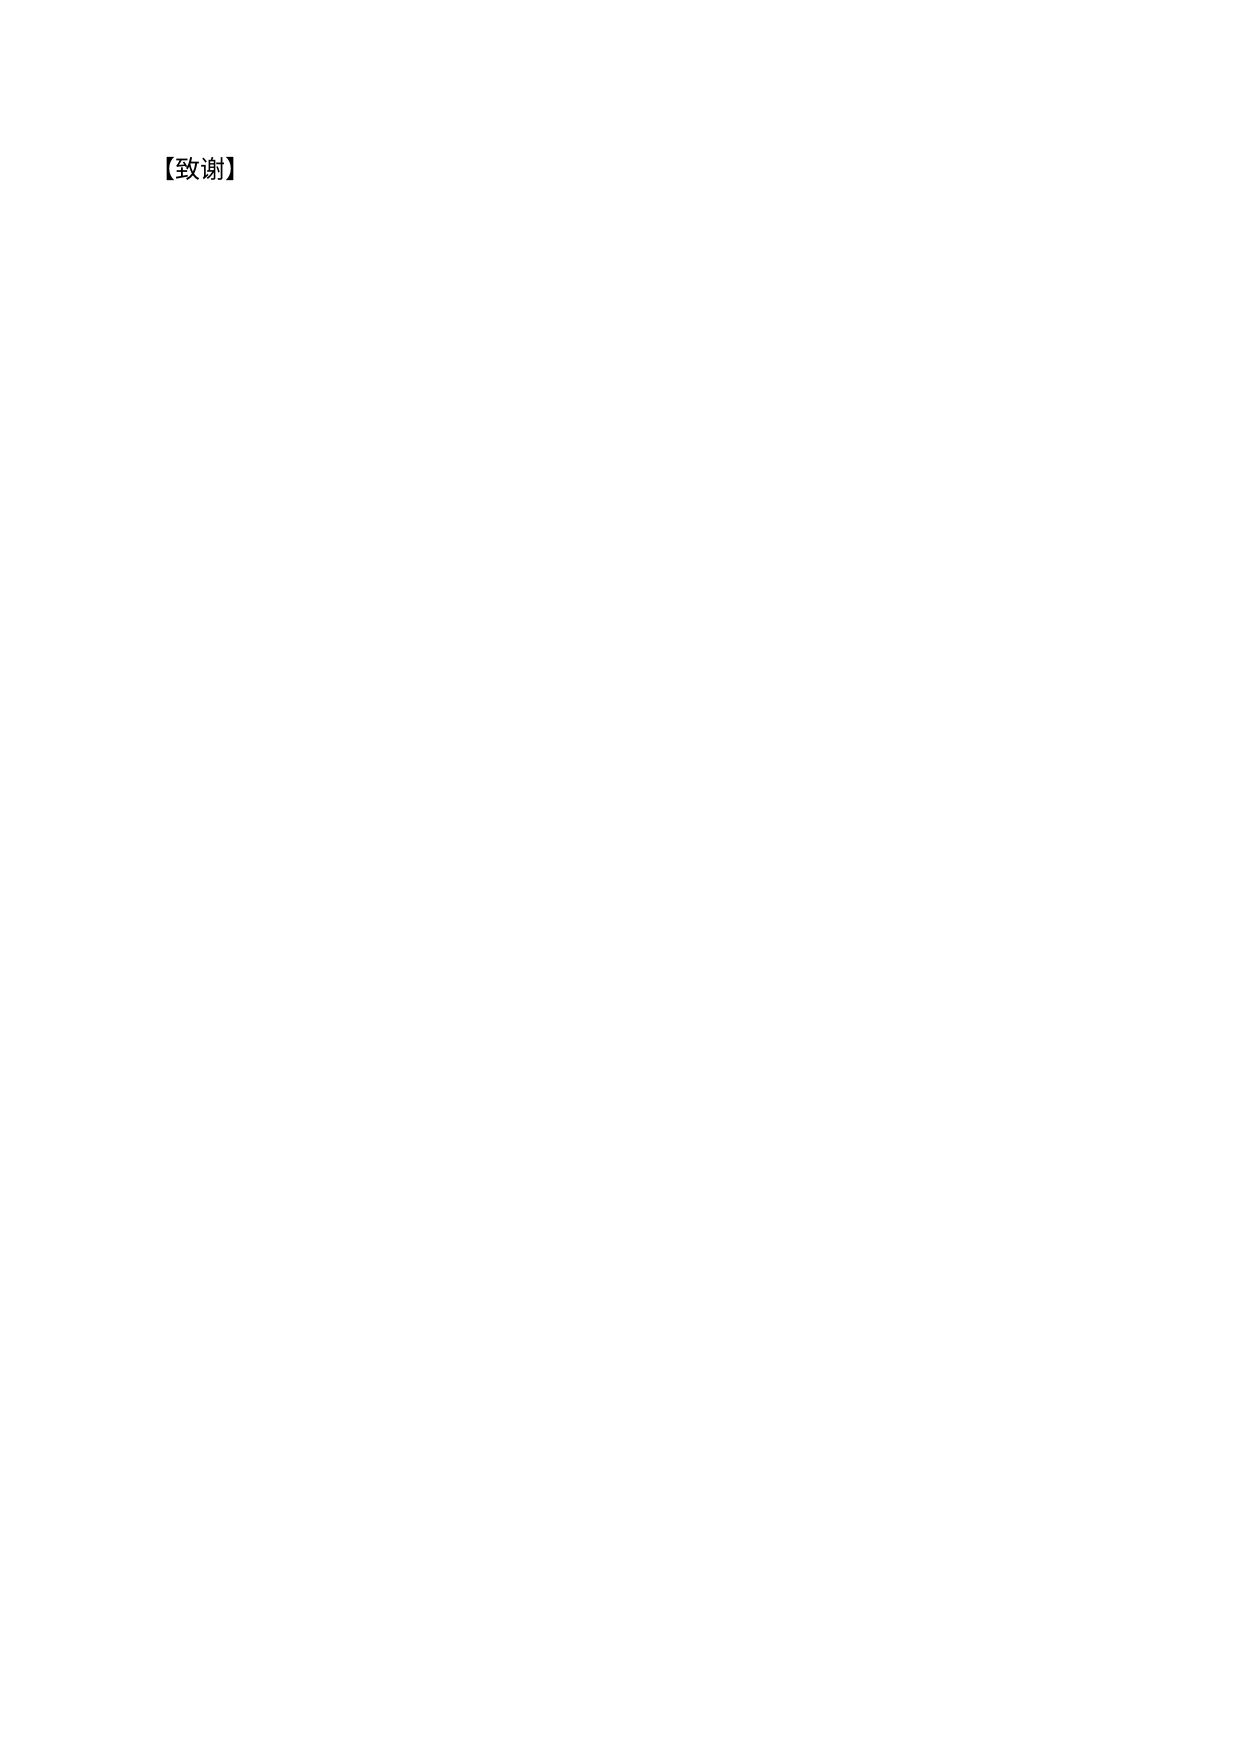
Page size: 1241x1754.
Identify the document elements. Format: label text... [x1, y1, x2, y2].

text 【致谢】 [150, 150, 1090, 186]
